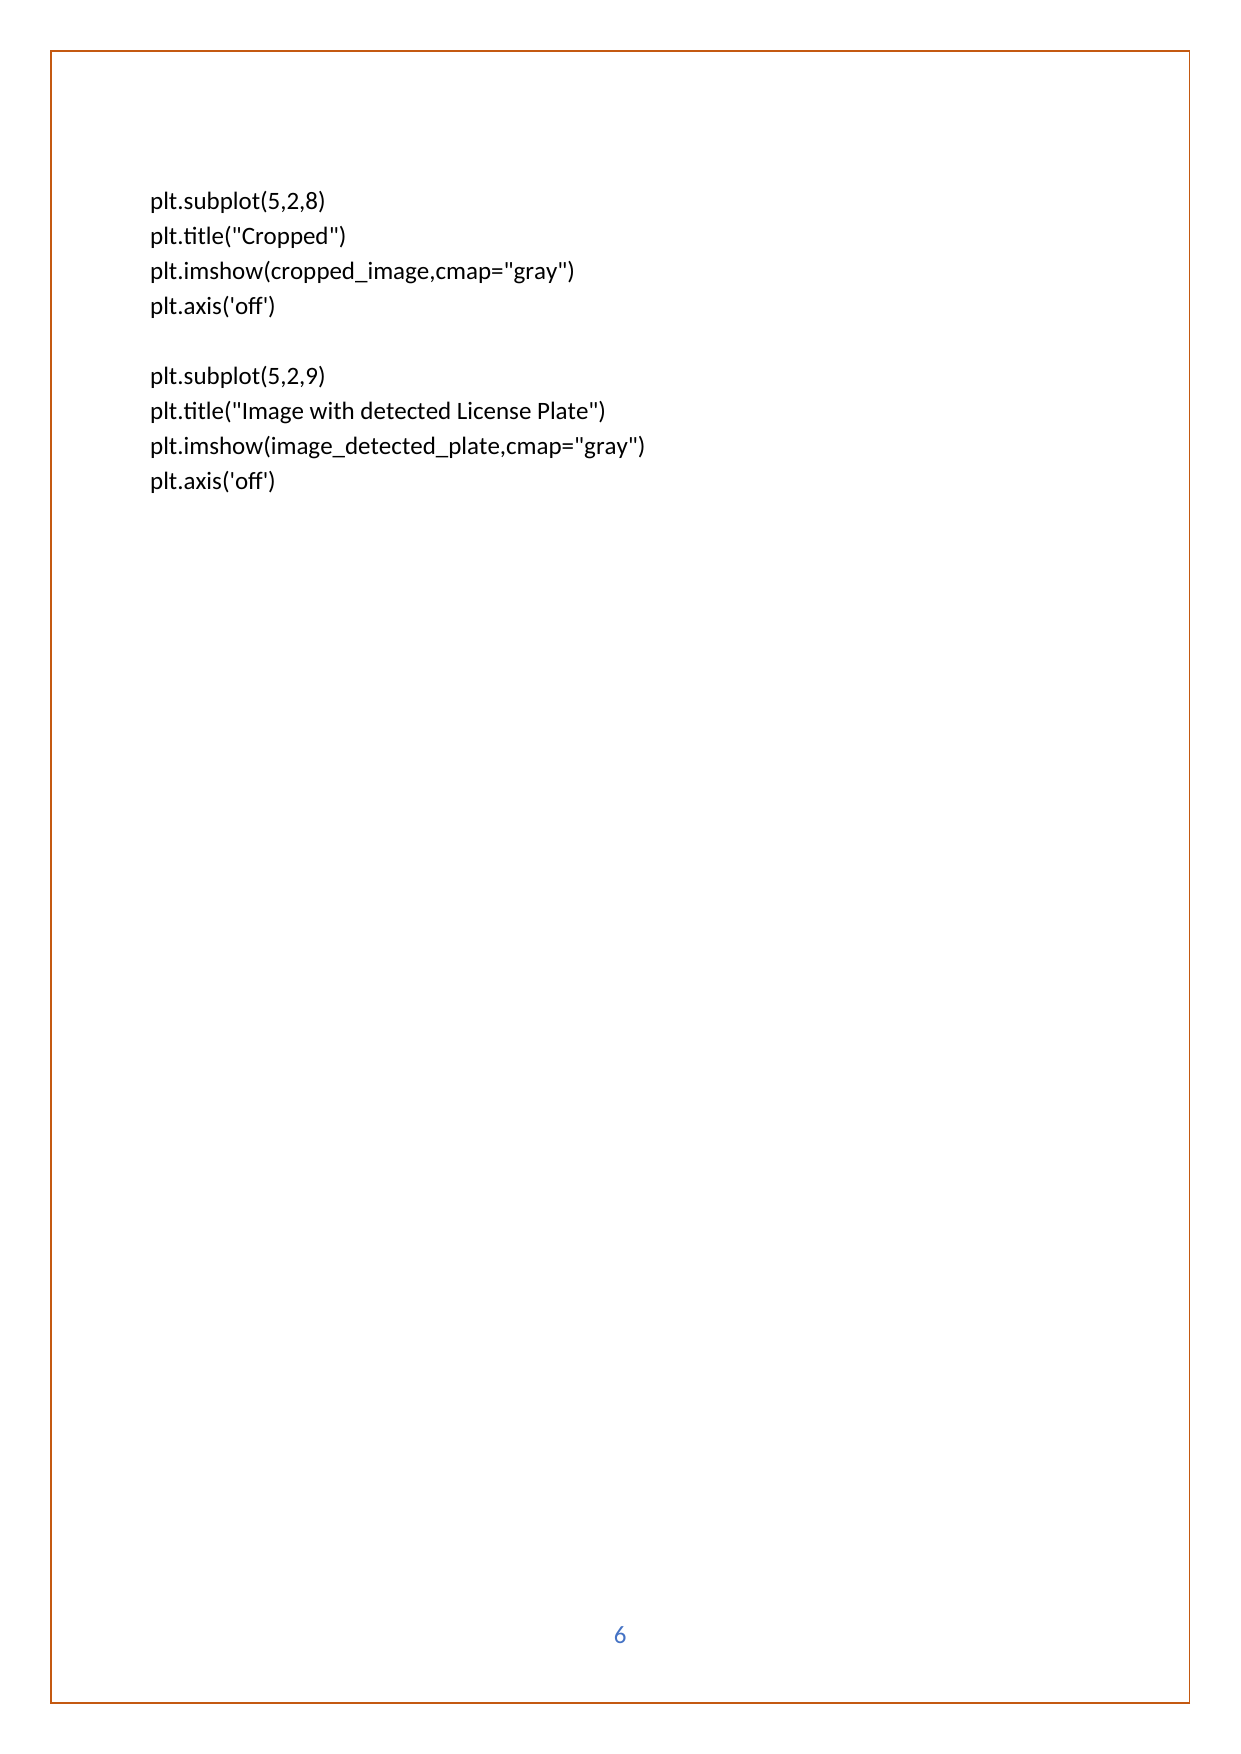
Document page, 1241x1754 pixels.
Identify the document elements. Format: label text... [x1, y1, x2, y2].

text plt.axis('off') [150, 290, 1090, 321]
text plt.imshow(image_detected_plate,cmap="gray") [150, 430, 1090, 461]
text plt.imshow(cropped_image,cmap="gray") [150, 255, 1090, 286]
text plt.axis('off') [150, 465, 1090, 496]
text plt.title("Cropped") [150, 220, 1090, 251]
text plt.subplot(5,2,8) [150, 185, 1090, 216]
text plt.subplot(5,2,9) [150, 360, 1090, 391]
text plt.title("Image with detected License Plate") [150, 395, 1090, 426]
